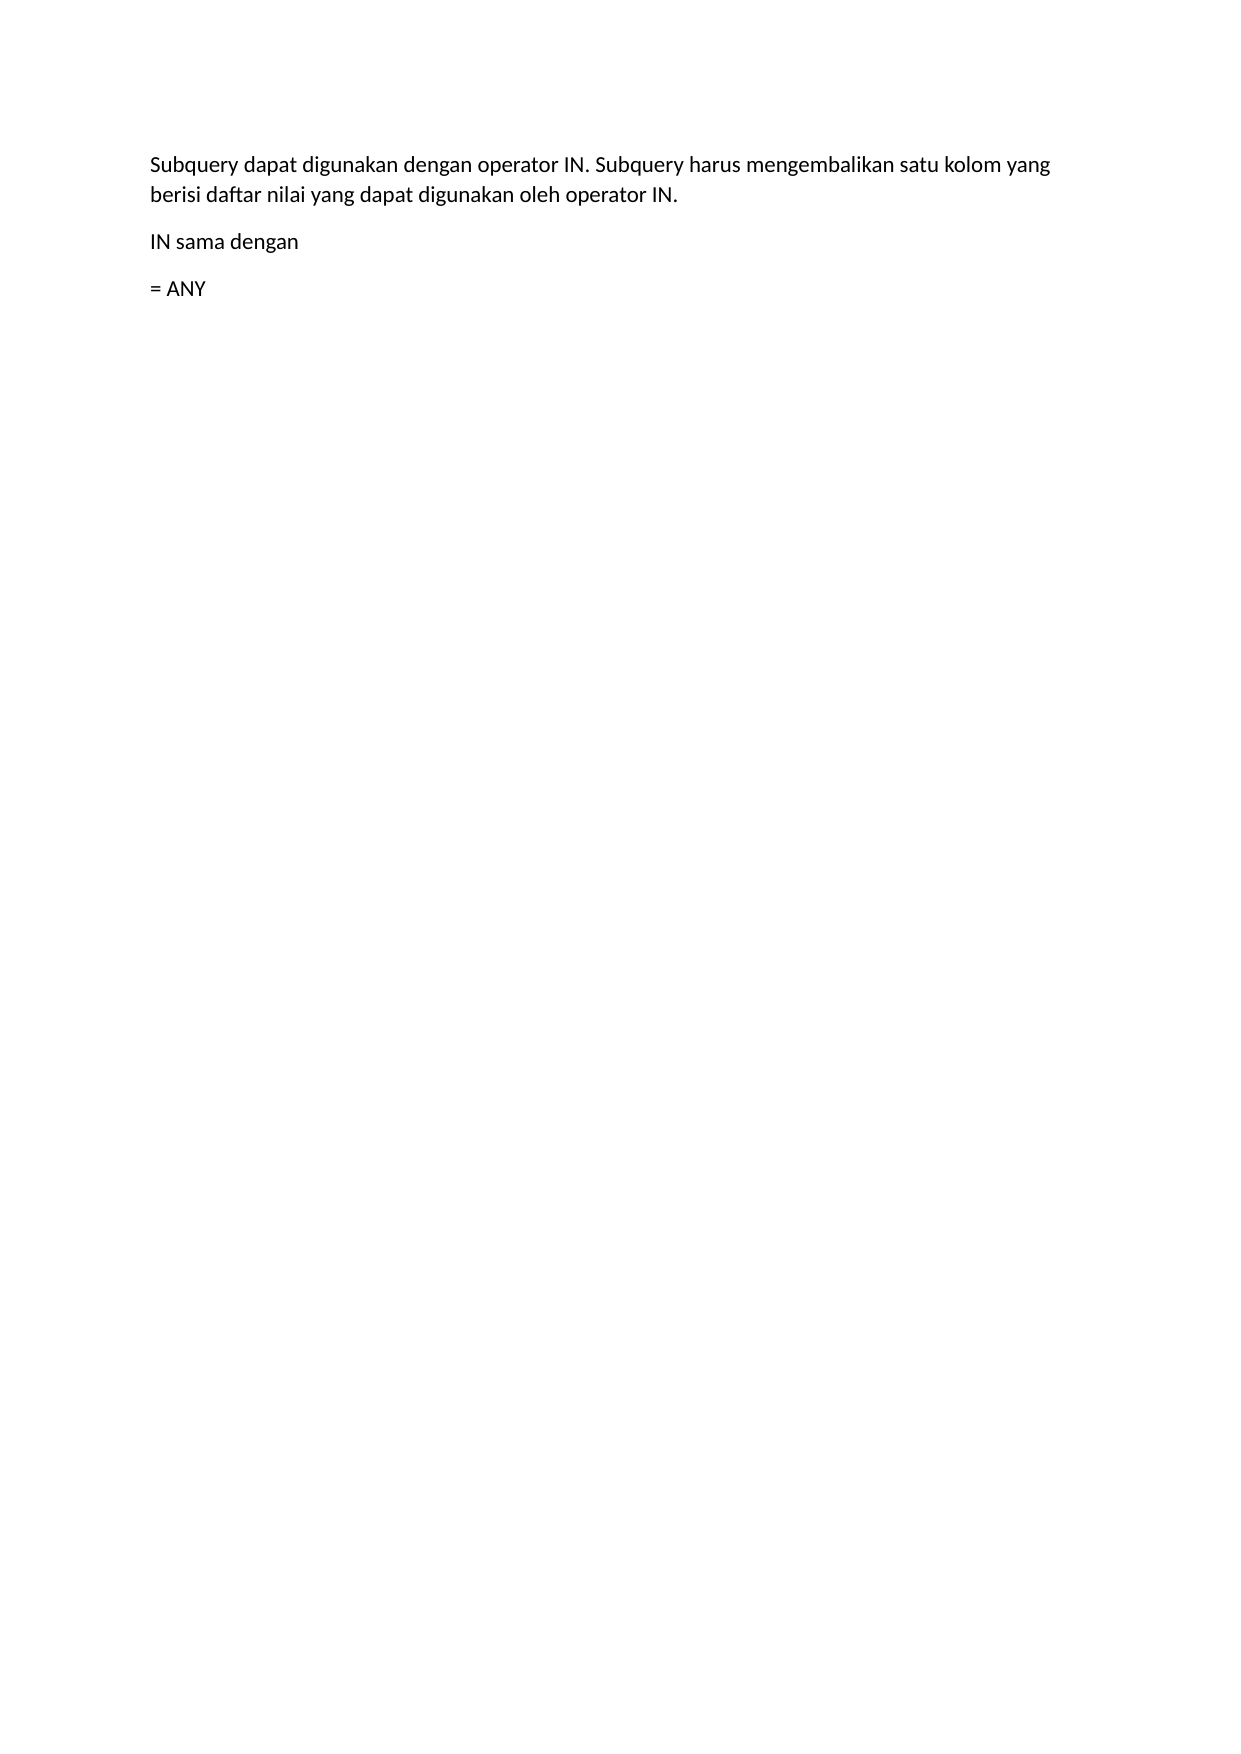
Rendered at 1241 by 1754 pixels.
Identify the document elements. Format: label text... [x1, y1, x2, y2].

text = ANY [150, 274, 1090, 302]
text Subquery dapat digunakan dengan operator IN. Subquery harus mengembalikan satu kolom yang berisi daftar nilai yang dapat digunakan oleh operator IN. [150, 150, 1090, 208]
text IN sama dengan [150, 227, 1090, 255]
